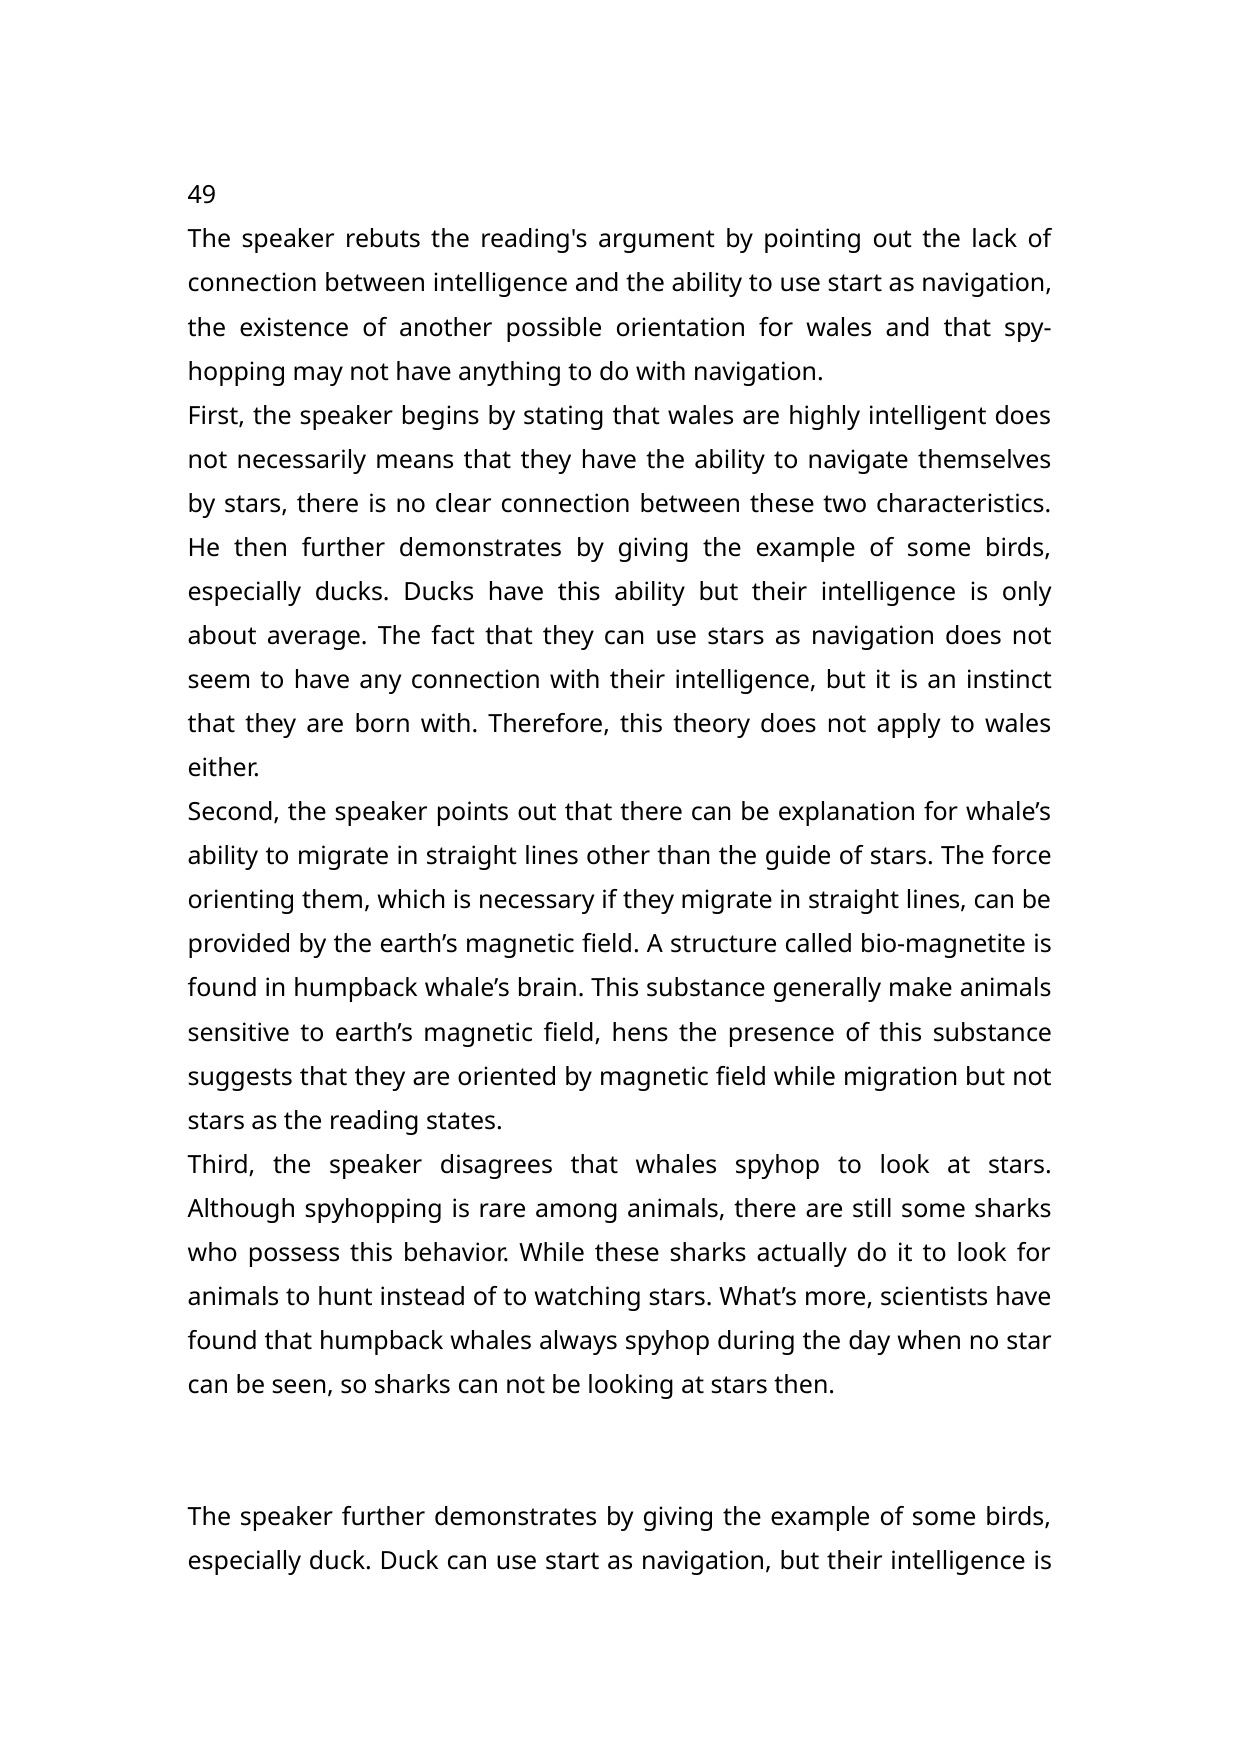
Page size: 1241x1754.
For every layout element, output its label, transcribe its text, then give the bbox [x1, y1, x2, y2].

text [187, 1494, 1053, 1582]
text Second, the speaker points out that there can be explanation for whale’s ability to migrate in straight lines other than the guide of stars. The force orienting them, which is necessary if they migrate in straight lines, can be provided by the earth’s magnetic field. A structure called bio-magnetite is found in humpback whale’s brain. This substance generally make animals sensitive to earth’s magnetic field, hens the presence of this substance suggests that they are oriented by magnetic field while migration but not stars as the reading states. [187, 789, 1053, 1141]
text Third, the speaker disagrees that whales spyhop to look at stars. Although spyhopping is rare among animals, there are still some sharks who possess this behavior. While these sharks actually do it to look for animals to hunt instead of to watching stars. What’s more, scientists have found that humpback whales always spyhop during the day when no star can be seen, so sharks can not be looking at stars then. [187, 1141, 1053, 1406]
text 49 [187, 172, 1053, 216]
text The speaker rebuts the reading's argument by pointing out the lack of connection between intelligence and the ability to use start as navigation, the existence of another possible orientation for wales and that spy-hopping may not have anything to do with navigation. [187, 216, 1053, 392]
text First, the speaker begins by stating that wales are highly intelligent does not necessarily means that they have the ability to navigate themselves by stars, there is no clear connection between these two characteristics. He then further demonstrates by giving the example of some birds, especially ducks. Ducks have this ability but their intelligence is only about average. The fact that they can use stars as navigation does not seem to have any connection with their intelligence, but it is an instinct that they are born with. Therefore, this theory does not apply to wales either. [187, 392, 1053, 789]
